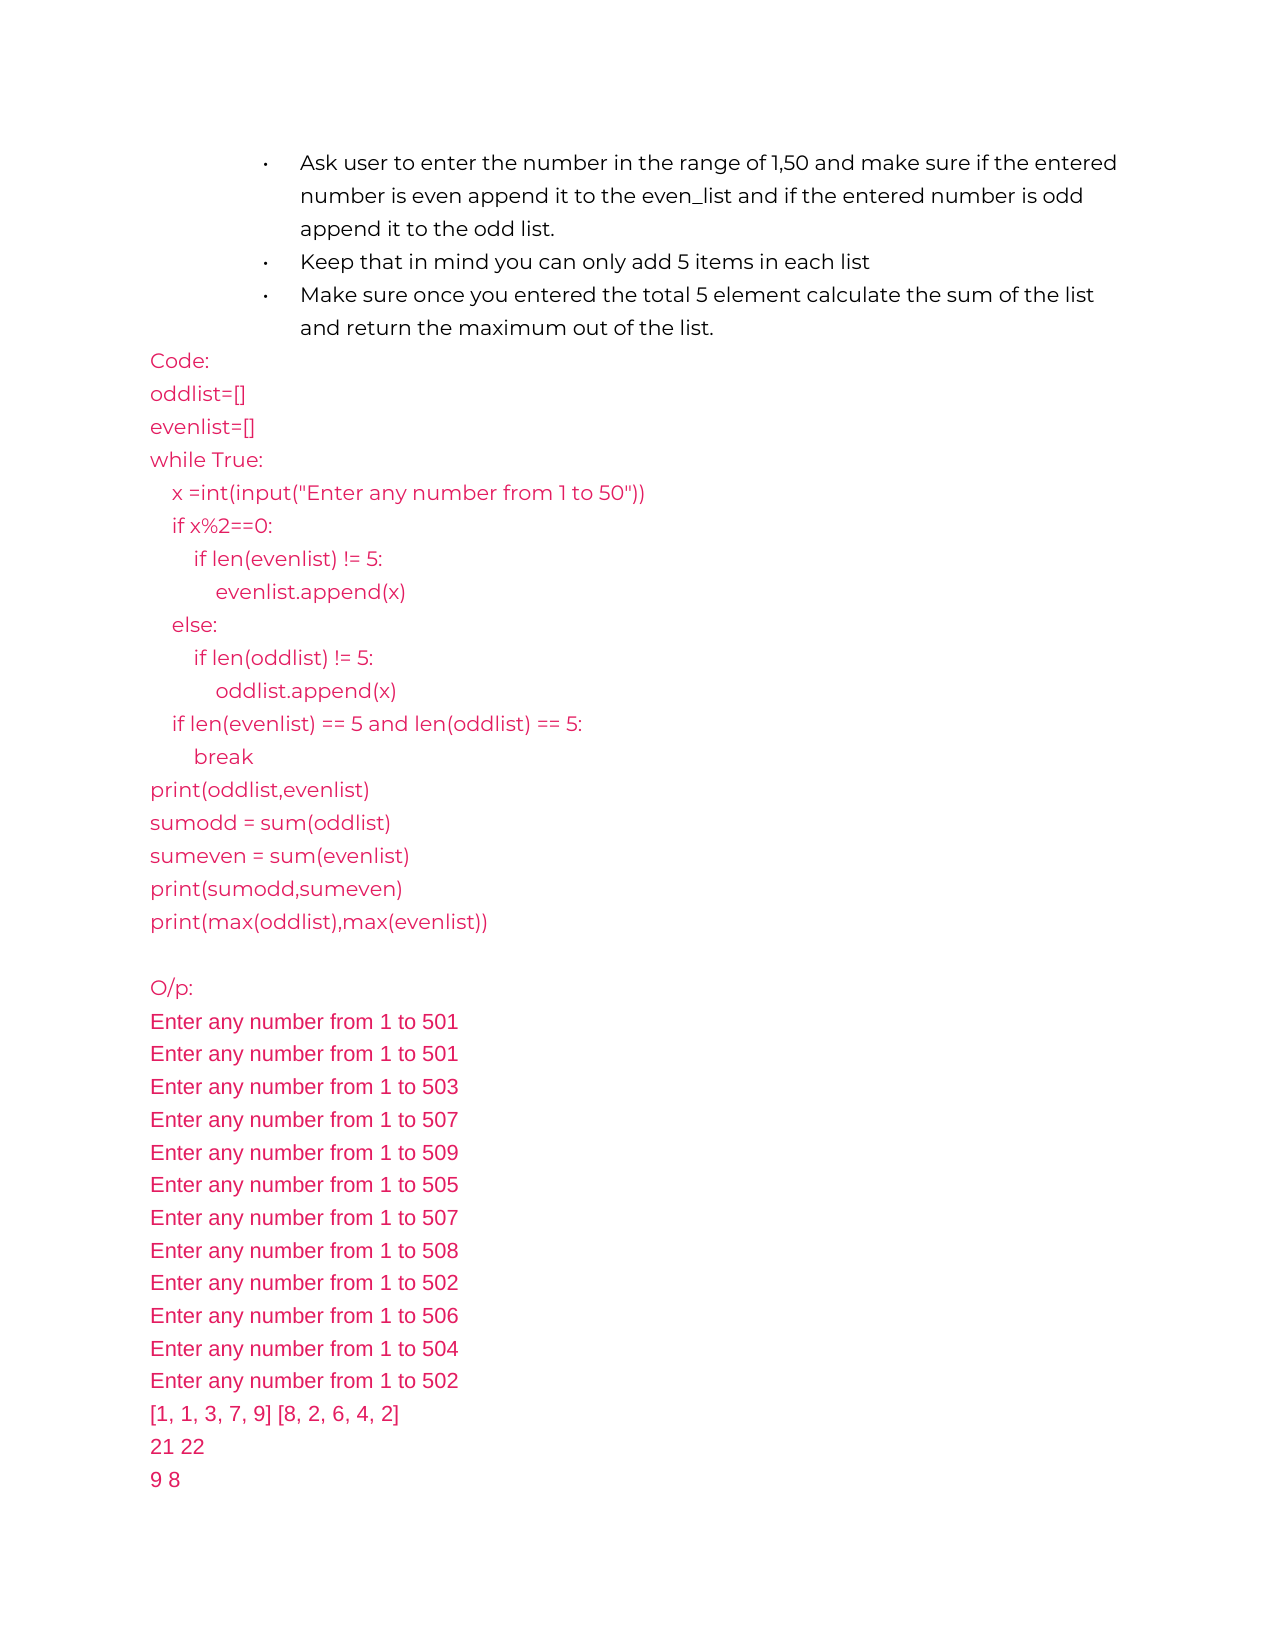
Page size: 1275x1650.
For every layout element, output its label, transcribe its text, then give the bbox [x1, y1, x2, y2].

text sumeven = sum(evenlist) [150, 843, 1125, 869]
text Enter any number from 1 to 505 [150, 1172, 1125, 1197]
text if len(evenlist) != 5: [150, 546, 1125, 572]
text O/p: [150, 976, 1125, 1001]
text print(sumodd,sumeven) [150, 876, 1125, 902]
text else: [150, 612, 1125, 638]
text evenlist.append(x) [150, 579, 1125, 605]
list Ask user to enter the number in the range of 1,50 and make sure if the entered number is even append it to the even_list and if the entered number is odd append it to the odd list. [262, 150, 1125, 241]
text Enter any number from 1 to 503 [150, 1074, 1125, 1099]
text Enter any number from 1 to 506 [150, 1303, 1125, 1328]
list Keep that in mind you can only add 5 items in each list [262, 249, 1125, 274]
text [1, 1, 3, 7, 9] [8, 2, 6, 4, 2] [150, 1401, 1125, 1426]
text evenlist=[] [150, 414, 1125, 439]
text 9 8 [150, 1466, 1125, 1492]
text Enter any number from 1 to 501 [150, 1041, 1125, 1066]
text while True: [150, 447, 1125, 473]
text Enter any number from 1 to 509 [150, 1139, 1125, 1164]
text Enter any number from 1 to 507 [150, 1107, 1125, 1132]
text if x%2==0: [150, 513, 1125, 539]
text Enter any number from 1 to 508 [150, 1237, 1125, 1263]
text break [150, 744, 1125, 770]
text Enter any number from 1 to 507 [150, 1205, 1125, 1230]
text if len(evenlist) == 5 and len(oddlist) == 5: [150, 711, 1125, 737]
text Enter any number from 1 to 501 [150, 1008, 1125, 1034]
text if len(oddlist) != 5: [150, 645, 1125, 671]
text oddlist.append(x) [150, 678, 1125, 704]
text print(max(oddlist),max(evenlist)) [150, 909, 1125, 935]
text Enter any number from 1 to 504 [150, 1336, 1125, 1361]
text sumodd = sum(oddlist) [150, 810, 1125, 836]
text 21 22 [150, 1434, 1125, 1459]
text Enter any number from 1 to 502 [150, 1270, 1125, 1295]
text Code: [150, 348, 1125, 373]
text oddlist=[] [150, 381, 1125, 407]
list Make sure once you entered the total 5 element calculate the sum of the list and return the maximum out of the list. [262, 282, 1125, 341]
text print(oddlist,evenlist) [150, 777, 1125, 803]
text x =int(input("Enter any number from 1 to 50")) [150, 480, 1125, 506]
text Enter any number from 1 to 502 [150, 1368, 1125, 1393]
